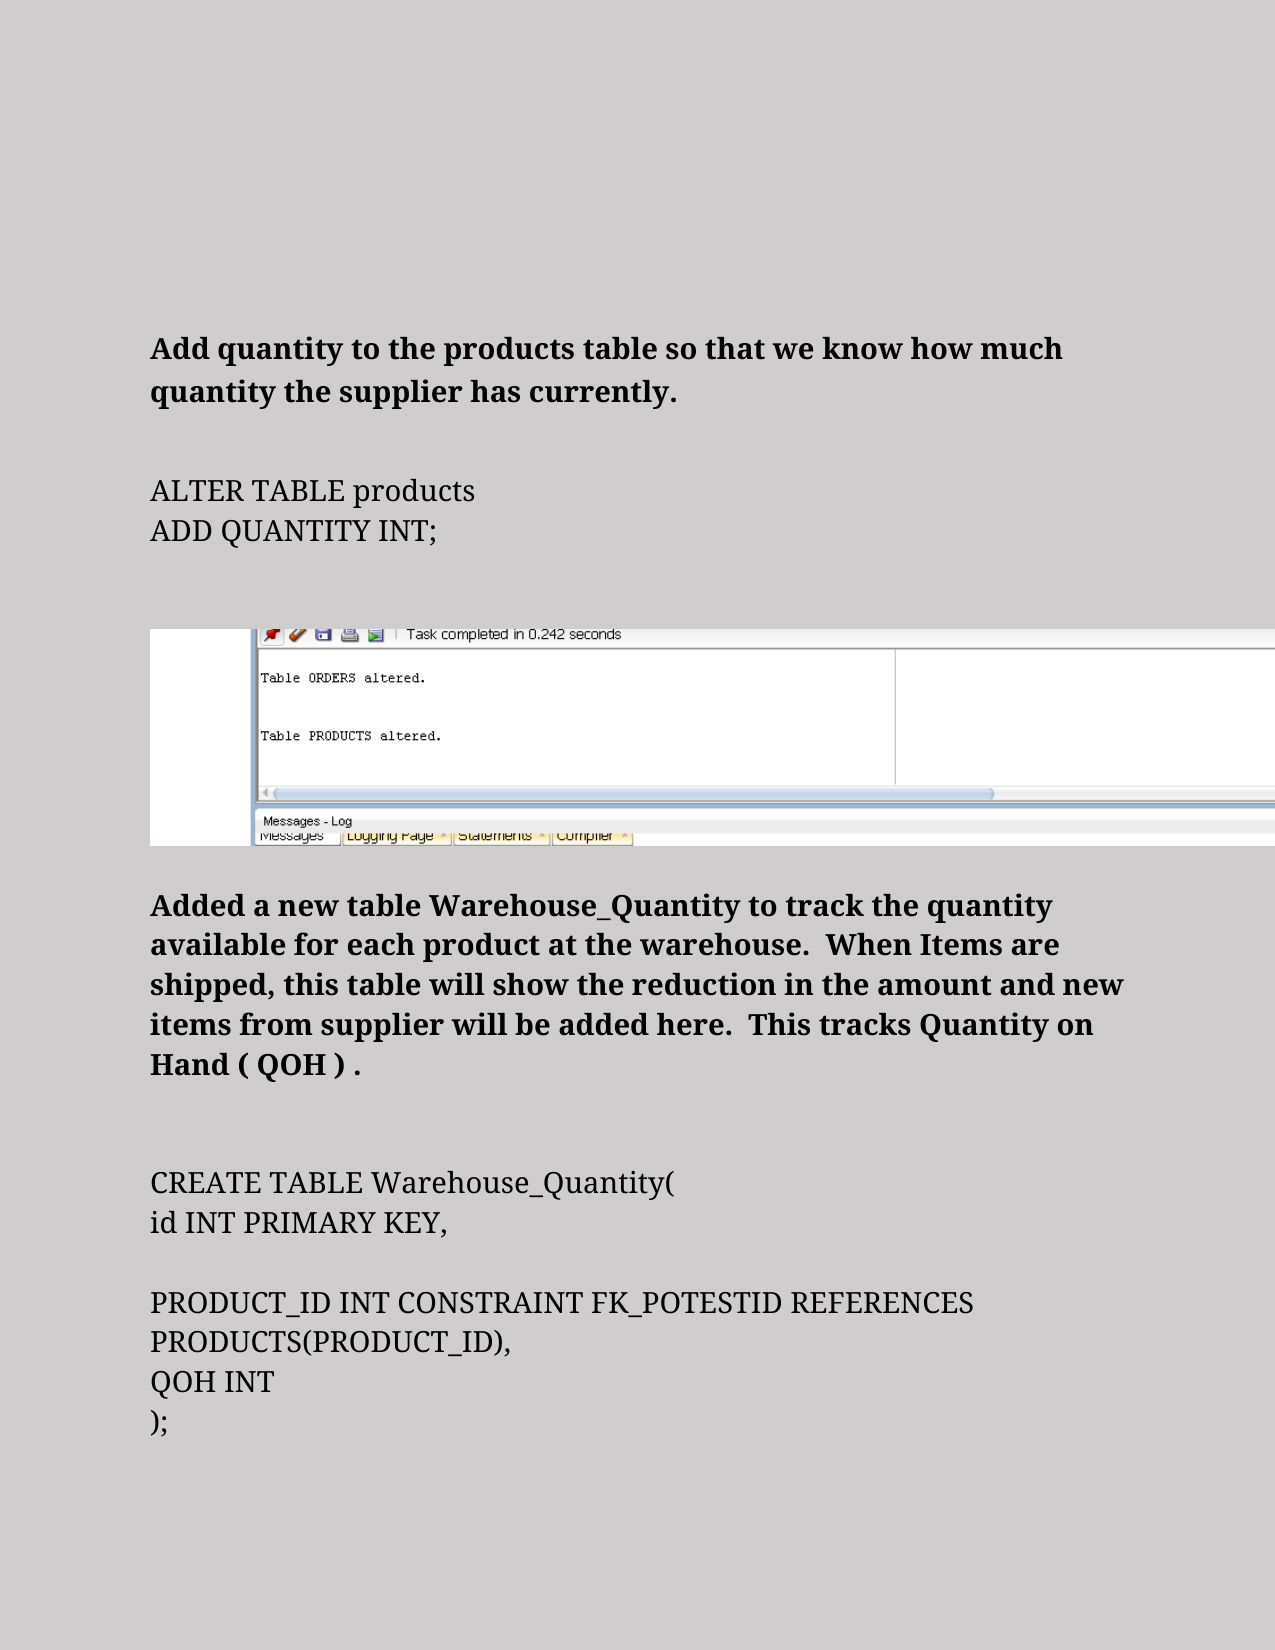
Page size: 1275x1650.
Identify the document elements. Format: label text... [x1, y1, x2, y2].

text ); [150, 1401, 1125, 1441]
picture [150, 629, 1275, 846]
text Add quantity to the products table so that we know how much quantity the supplier has currently. [150, 328, 1125, 411]
text id INT PRIMARY KEY, [150, 1202, 1125, 1242]
text PRODUCT_ID INT CONSTRAINT FK_POTESTID REFERENCES PRODUCTS(PRODUCT_ID), [150, 1282, 1125, 1361]
text Added a new table Warehouse_Quantity to track the quantity available for each product at the warehouse. When Items are shipped, this table will show the reduction in the amount and new items from supplier will be added here. This tracks Quantity on Hand ( QOH ) . [150, 885, 1125, 1083]
text ADD QUANTITY INT; [150, 510, 1125, 550]
text ALTER TABLE products [150, 471, 1125, 510]
text CREATE TABLE Warehouse_Quantity( [150, 1163, 1125, 1202]
text QOH INT [150, 1361, 1125, 1401]
